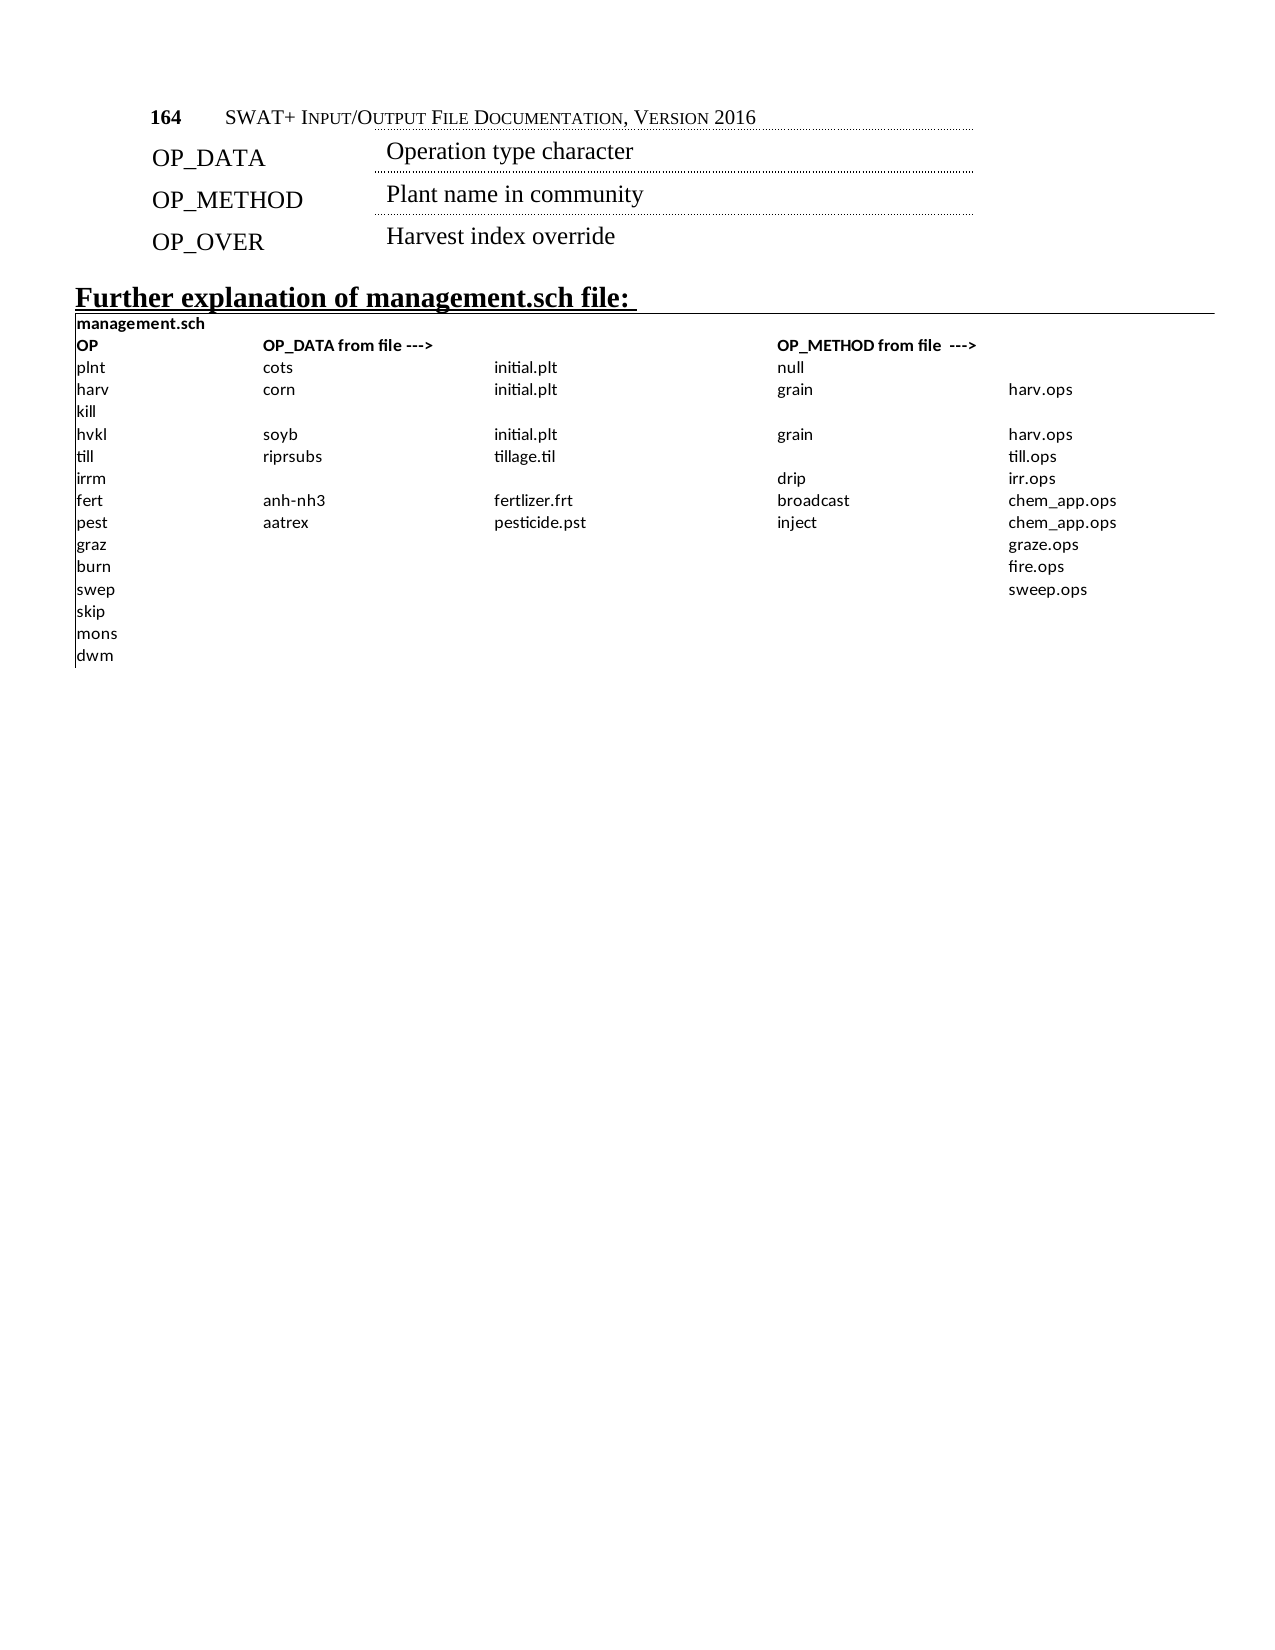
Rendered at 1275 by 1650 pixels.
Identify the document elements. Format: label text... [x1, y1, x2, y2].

text Further explanation of management.sch file: [75, 280, 1200, 313]
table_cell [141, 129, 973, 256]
